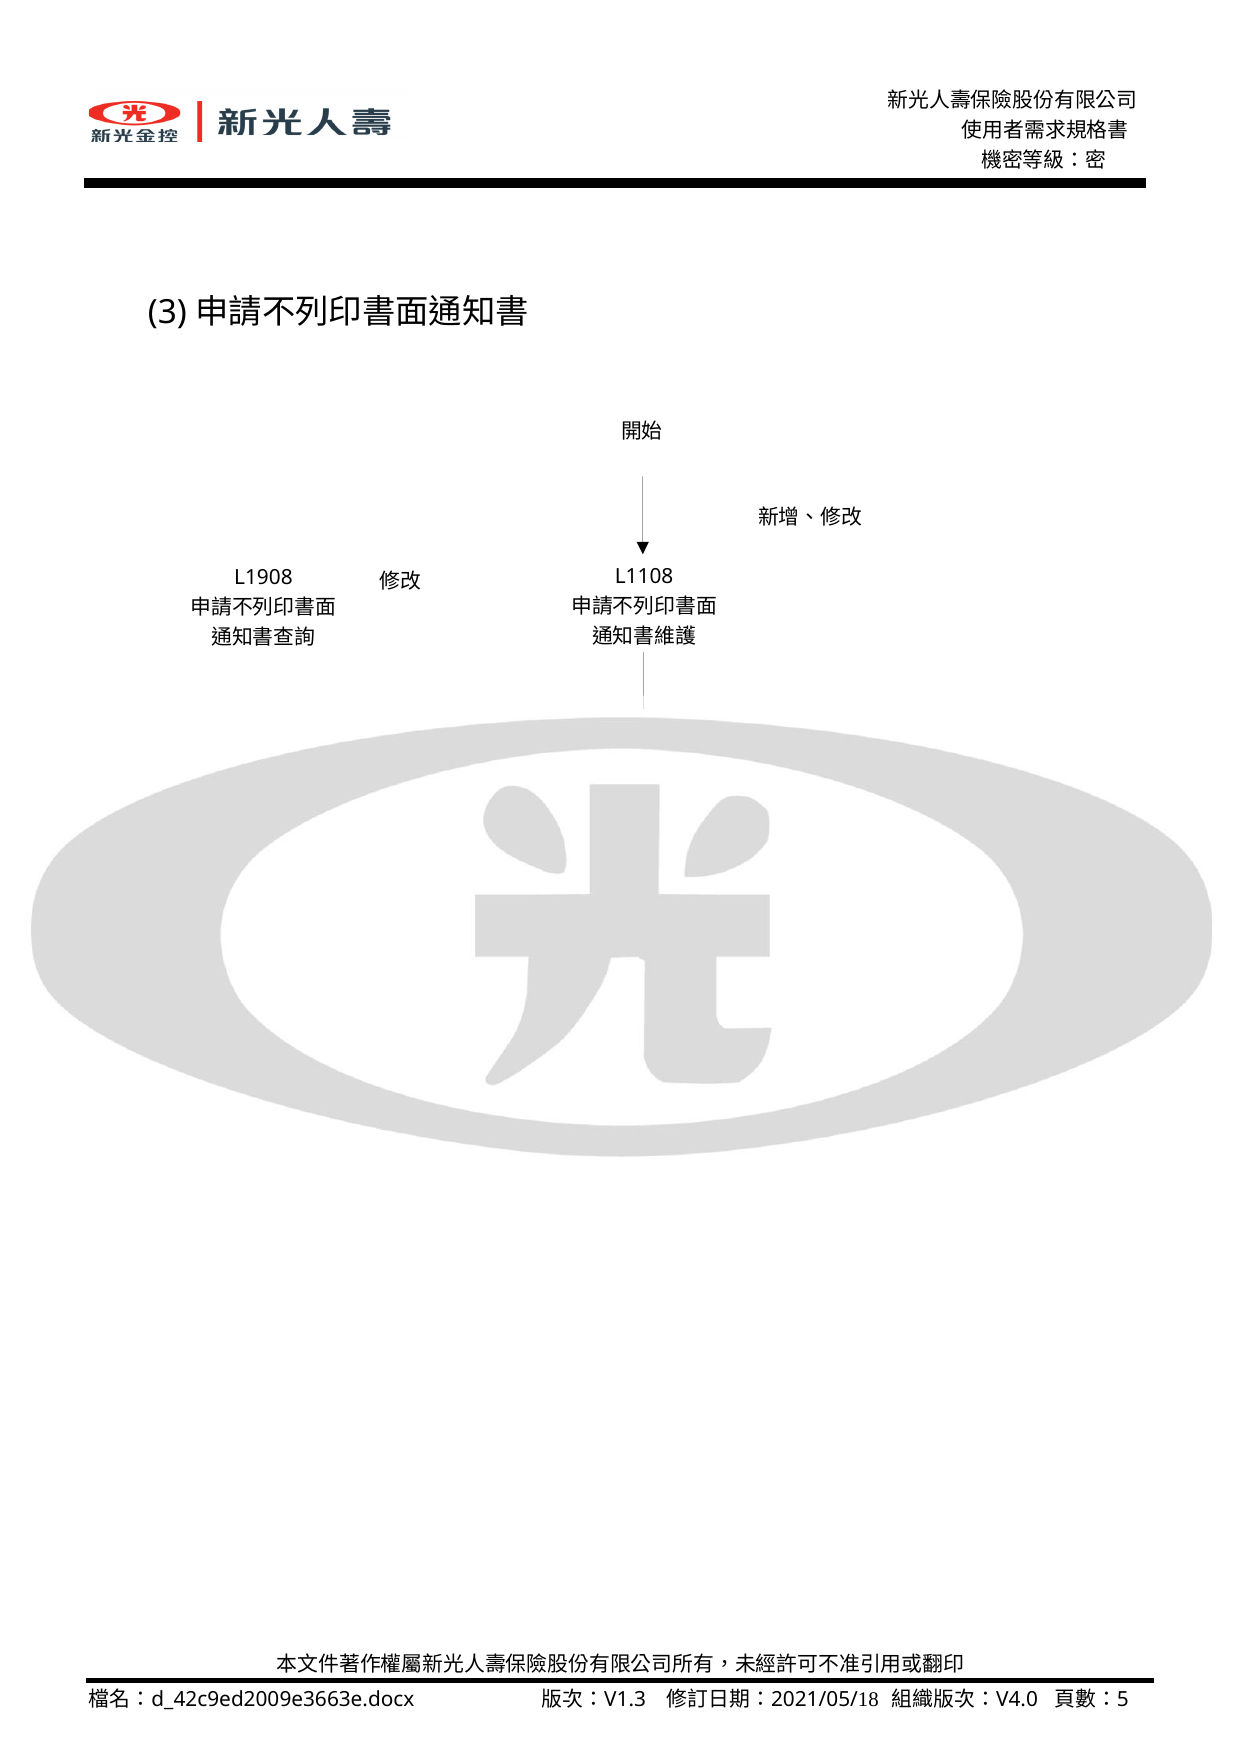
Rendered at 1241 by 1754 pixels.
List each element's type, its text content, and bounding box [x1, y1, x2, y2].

picture [88, 86, 414, 142]
subtitle 申請不列印書面通知書 [148, 285, 1152, 334]
picture [25, 709, 1215, 1163]
